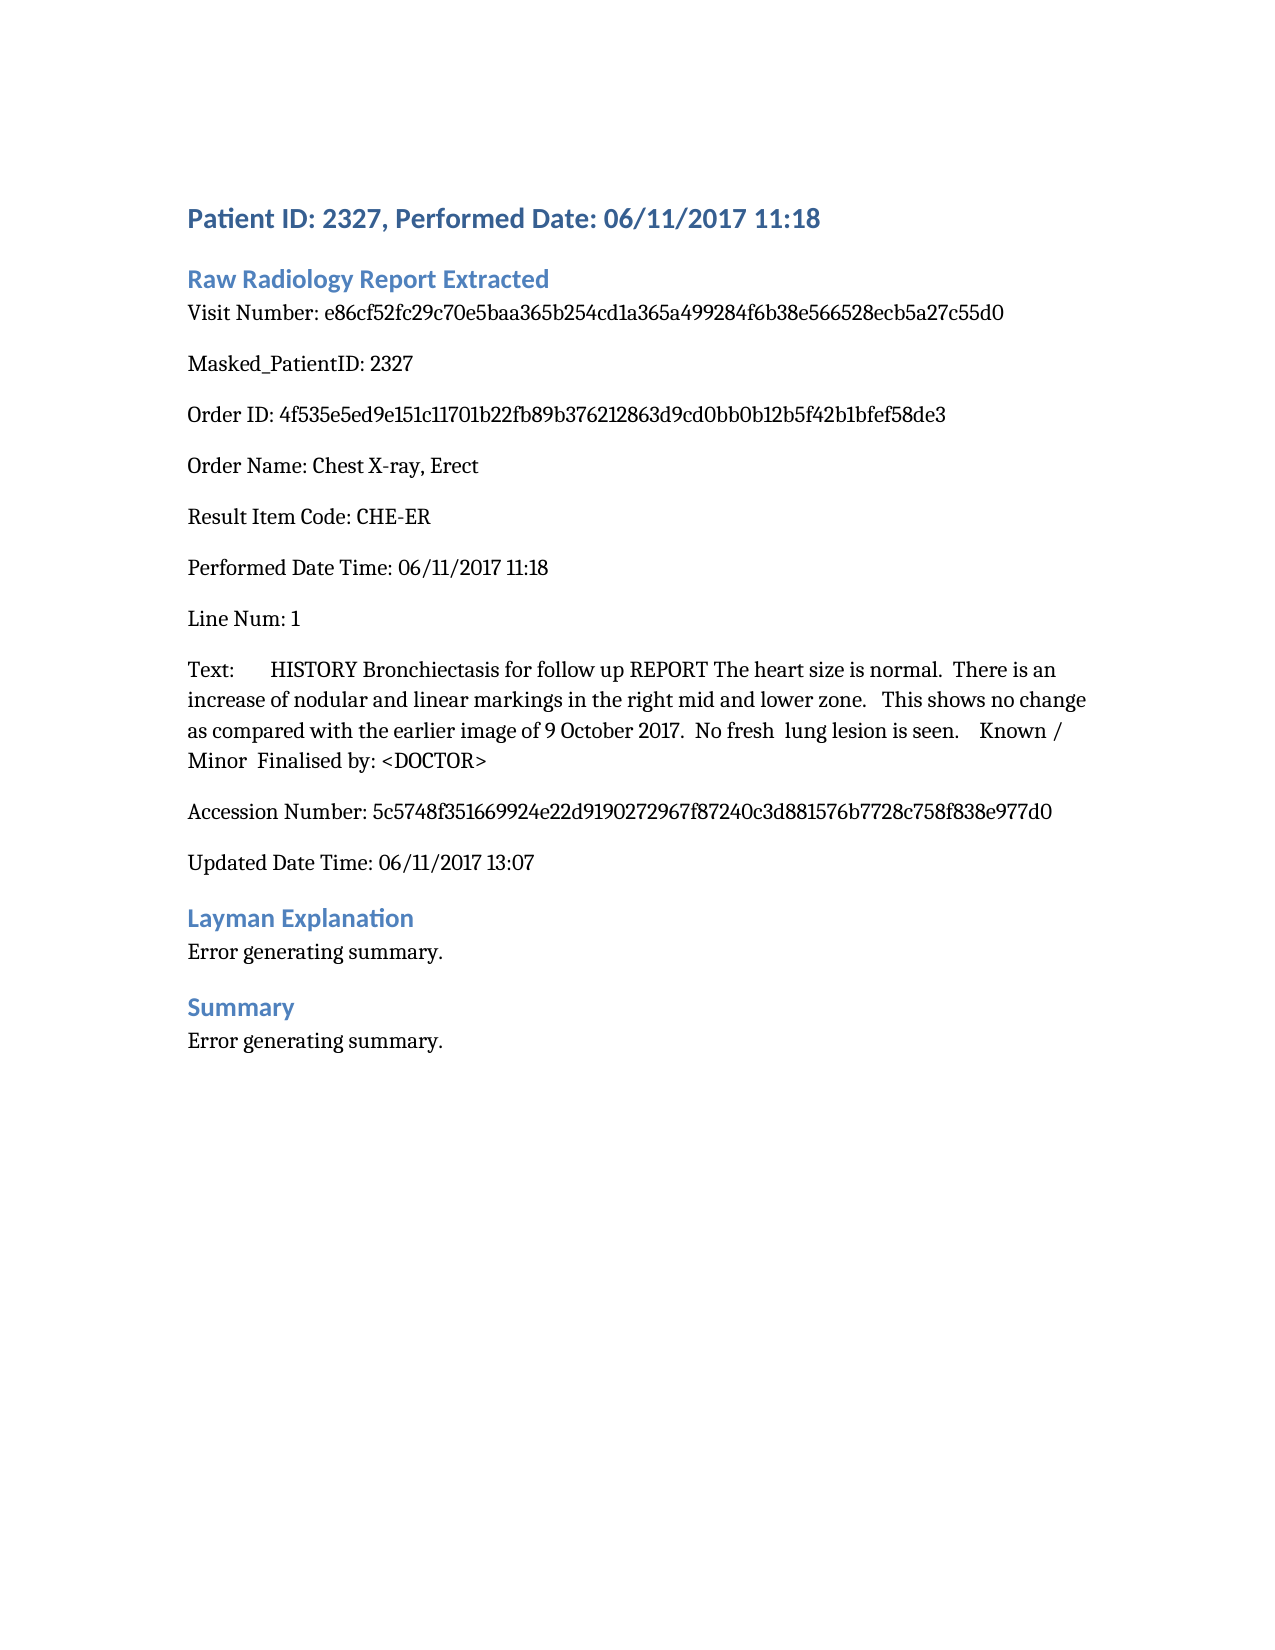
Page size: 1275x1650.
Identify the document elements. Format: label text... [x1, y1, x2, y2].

text Result Item Code: CHE-ER [187, 504, 1087, 530]
text Performed Date Time: 06/11/2017 11:18 [187, 555, 1087, 581]
text Line Num: 1 [187, 606, 1087, 632]
text Error generating summary. [187, 1028, 1087, 1054]
text Accession Number: 5c5748f351669924e22d9190272967f87240c3d881576b7728c758f838e977d0 [187, 799, 1087, 825]
text Masked_PatientID: 2327 [187, 351, 1087, 377]
subtitle Raw Radiology Report Extracted [187, 262, 1087, 295]
text Updated Date Time: 06/11/2017 13:07 [187, 850, 1087, 876]
text Text: HISTORY Bronchiectasis for follow up REPORT The heart size is normal. There is an increase of nodular and linear markings in the right mid and lower zone. This shows no change as compared with the earlier image of 9 October 2017. No fresh lung lesion is seen. Known / Minor Finalised by: <DOCTOR> [187, 657, 1087, 774]
text Order Name: Chest X-ray, Erect [187, 453, 1087, 479]
subtitle Layman Explanation [187, 901, 1087, 934]
text Error generating summary. [187, 939, 1087, 965]
text Visit Number: e86cf52fc29c70e5baa365b254cd1a365a499284f6b38e566528ecb5a27c55d0 [187, 300, 1087, 326]
subtitle Patient ID: 2327, Performed Date: 06/11/2017 11:18 [187, 200, 1087, 236]
subtitle Summary [187, 990, 1087, 1023]
text Order ID: 4f535e5ed9e151c11701b22fb89b376212863d9cd0bb0b12b5f42b1bfef58de3 [187, 402, 1087, 428]
